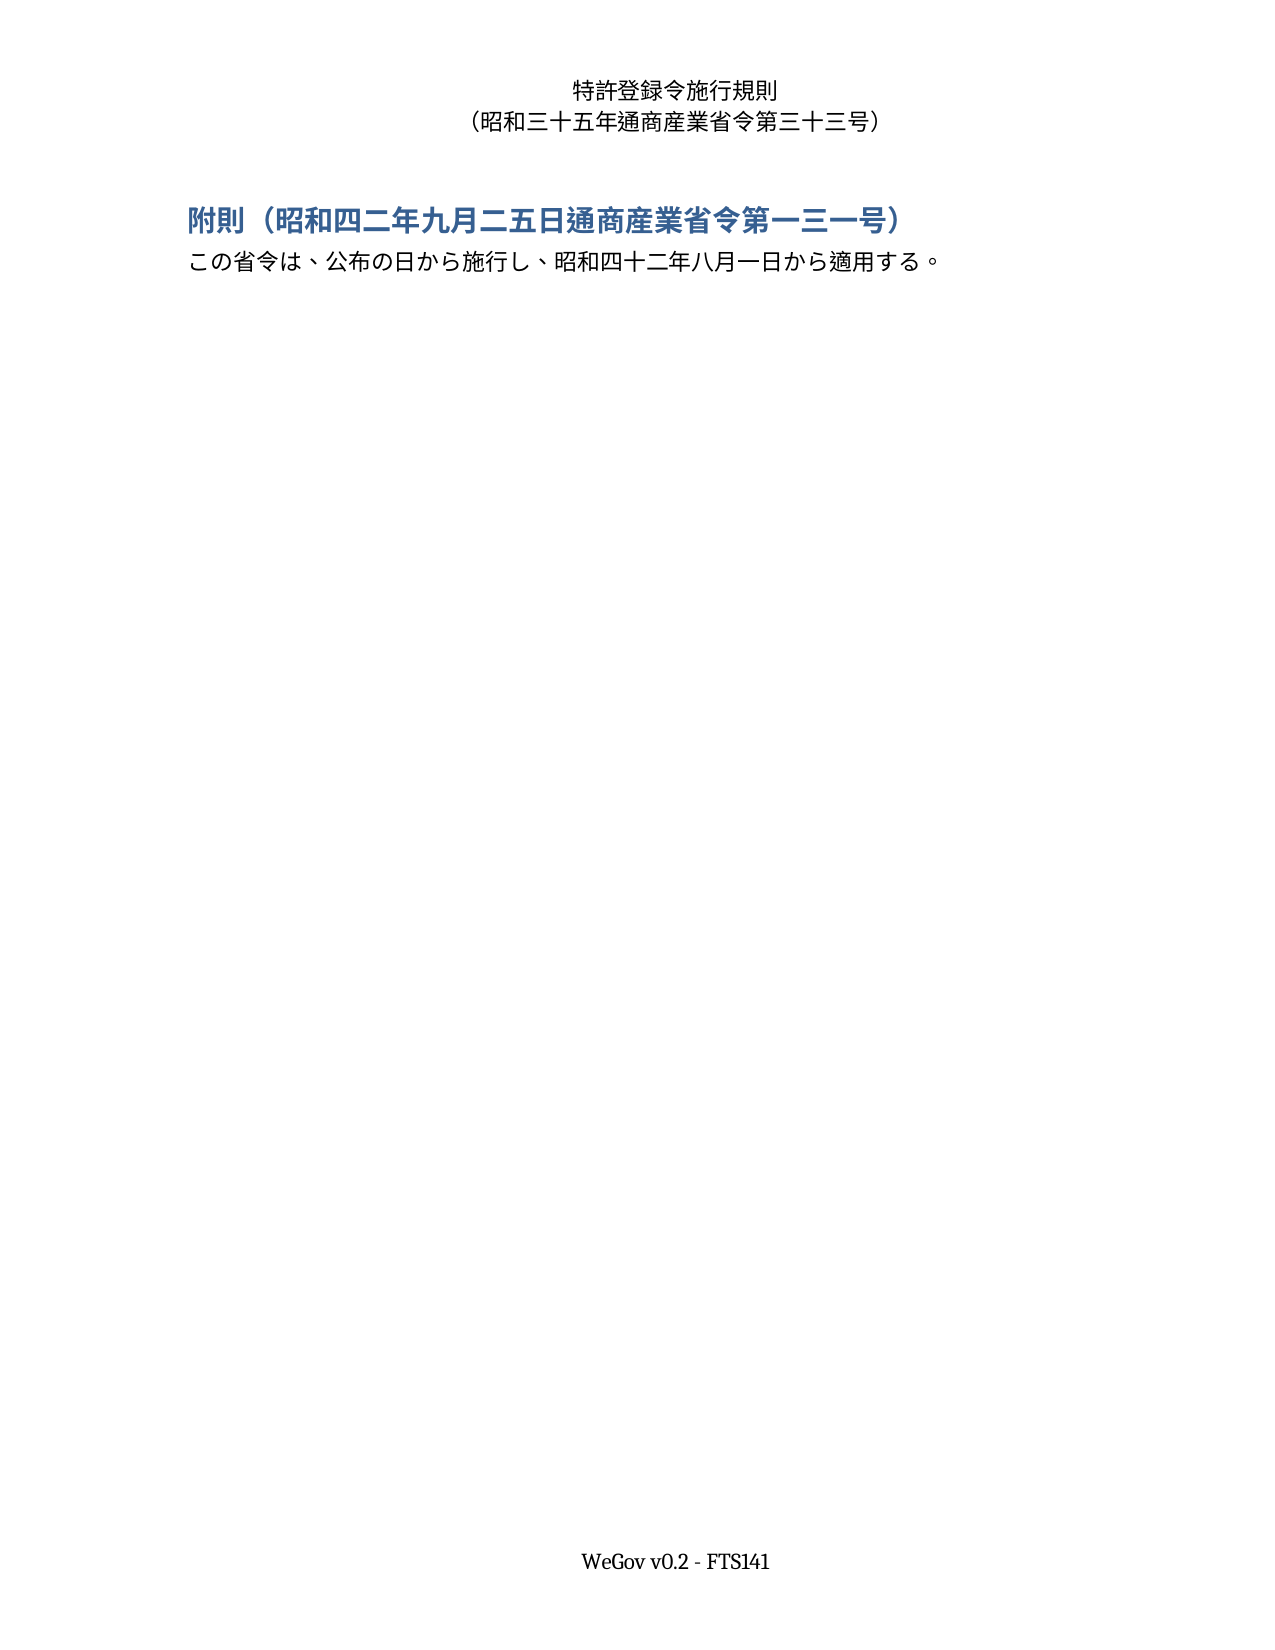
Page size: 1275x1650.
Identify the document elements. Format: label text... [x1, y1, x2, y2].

text この省令は、公布の日から施行し、昭和四十二年八月一日から適用する。 [187, 246, 1087, 277]
subtitle 附則（昭和四二年九月二五日通商産業省令第一三一号） [187, 200, 1087, 240]
